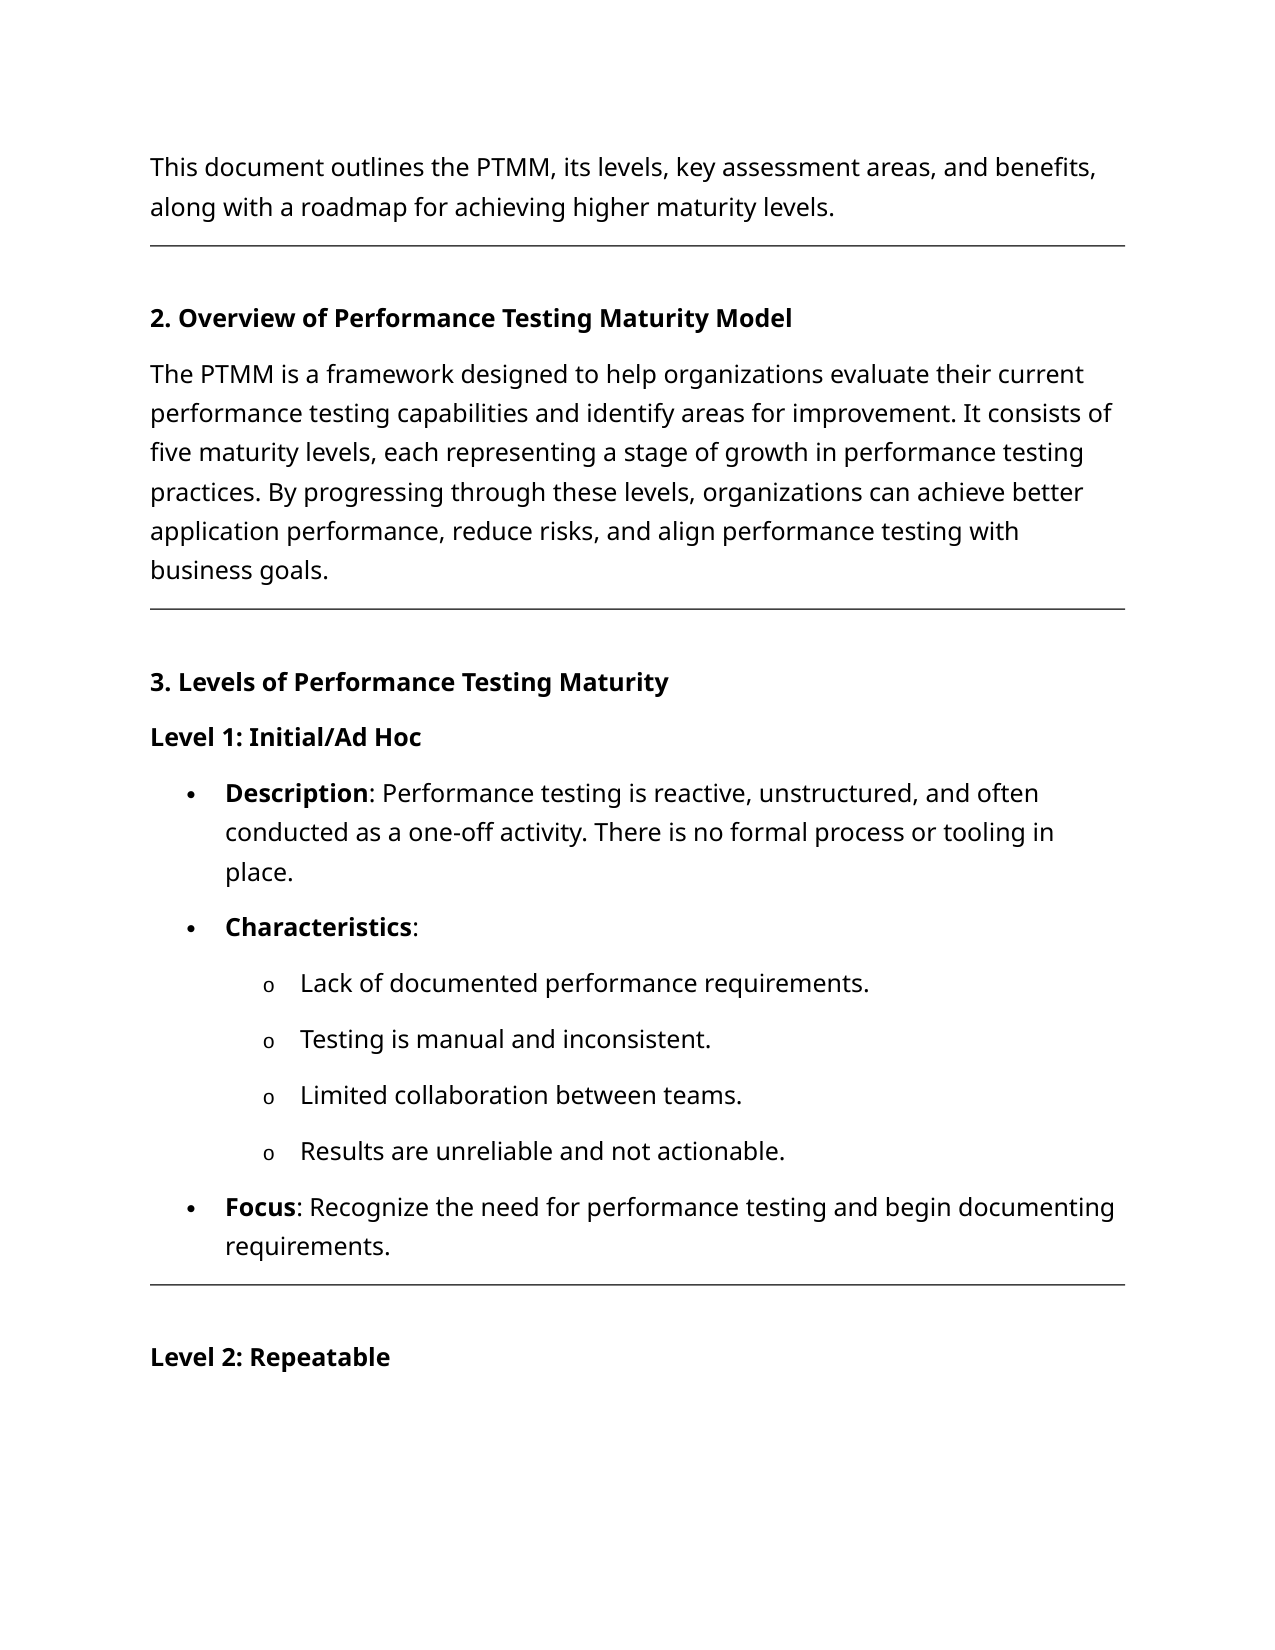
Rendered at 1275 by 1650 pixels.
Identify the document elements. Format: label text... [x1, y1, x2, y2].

text The PTMM is a framework designed to help organizations evaluate their current performance testing capabilities and identify areas for improvement. It consists of five maturity levels, each representing a stage of growth in performance testing practices. By progressing through these levels, organizations can achieve better application performance, reduce risks, and align performance testing with business goals. [150, 357, 1125, 587]
list Testing is manual and inconsistent. [262, 1022, 1125, 1056]
list Characteristics: [187, 910, 1125, 944]
text 3. Levels of Performance Testing Maturity [150, 664, 1125, 698]
list Limited collaboration between teams. [262, 1077, 1125, 1112]
list Lack of documented performance requirements. [262, 966, 1125, 1000]
list Focus: Recognize the need for performance testing and begin documenting requirements. [187, 1189, 1125, 1262]
text This document outlines the PTMM, its levels, key assessment areas, and benefits, along with a roadmap for achieving higher maturity levels. [150, 150, 1125, 223]
list Results are unreliable and not actionable. [262, 1133, 1125, 1167]
text 2. Overview of Performance Testing Maturity Model [150, 301, 1125, 335]
text Level 1: Initial/Ad Hoc [150, 720, 1125, 754]
text Level 2: Repeatable [150, 1340, 1125, 1374]
list Description: Performance testing is reactive, unstructured, and often conducted as a one-off activity. There is no formal process or tooling in place. [187, 776, 1125, 888]
